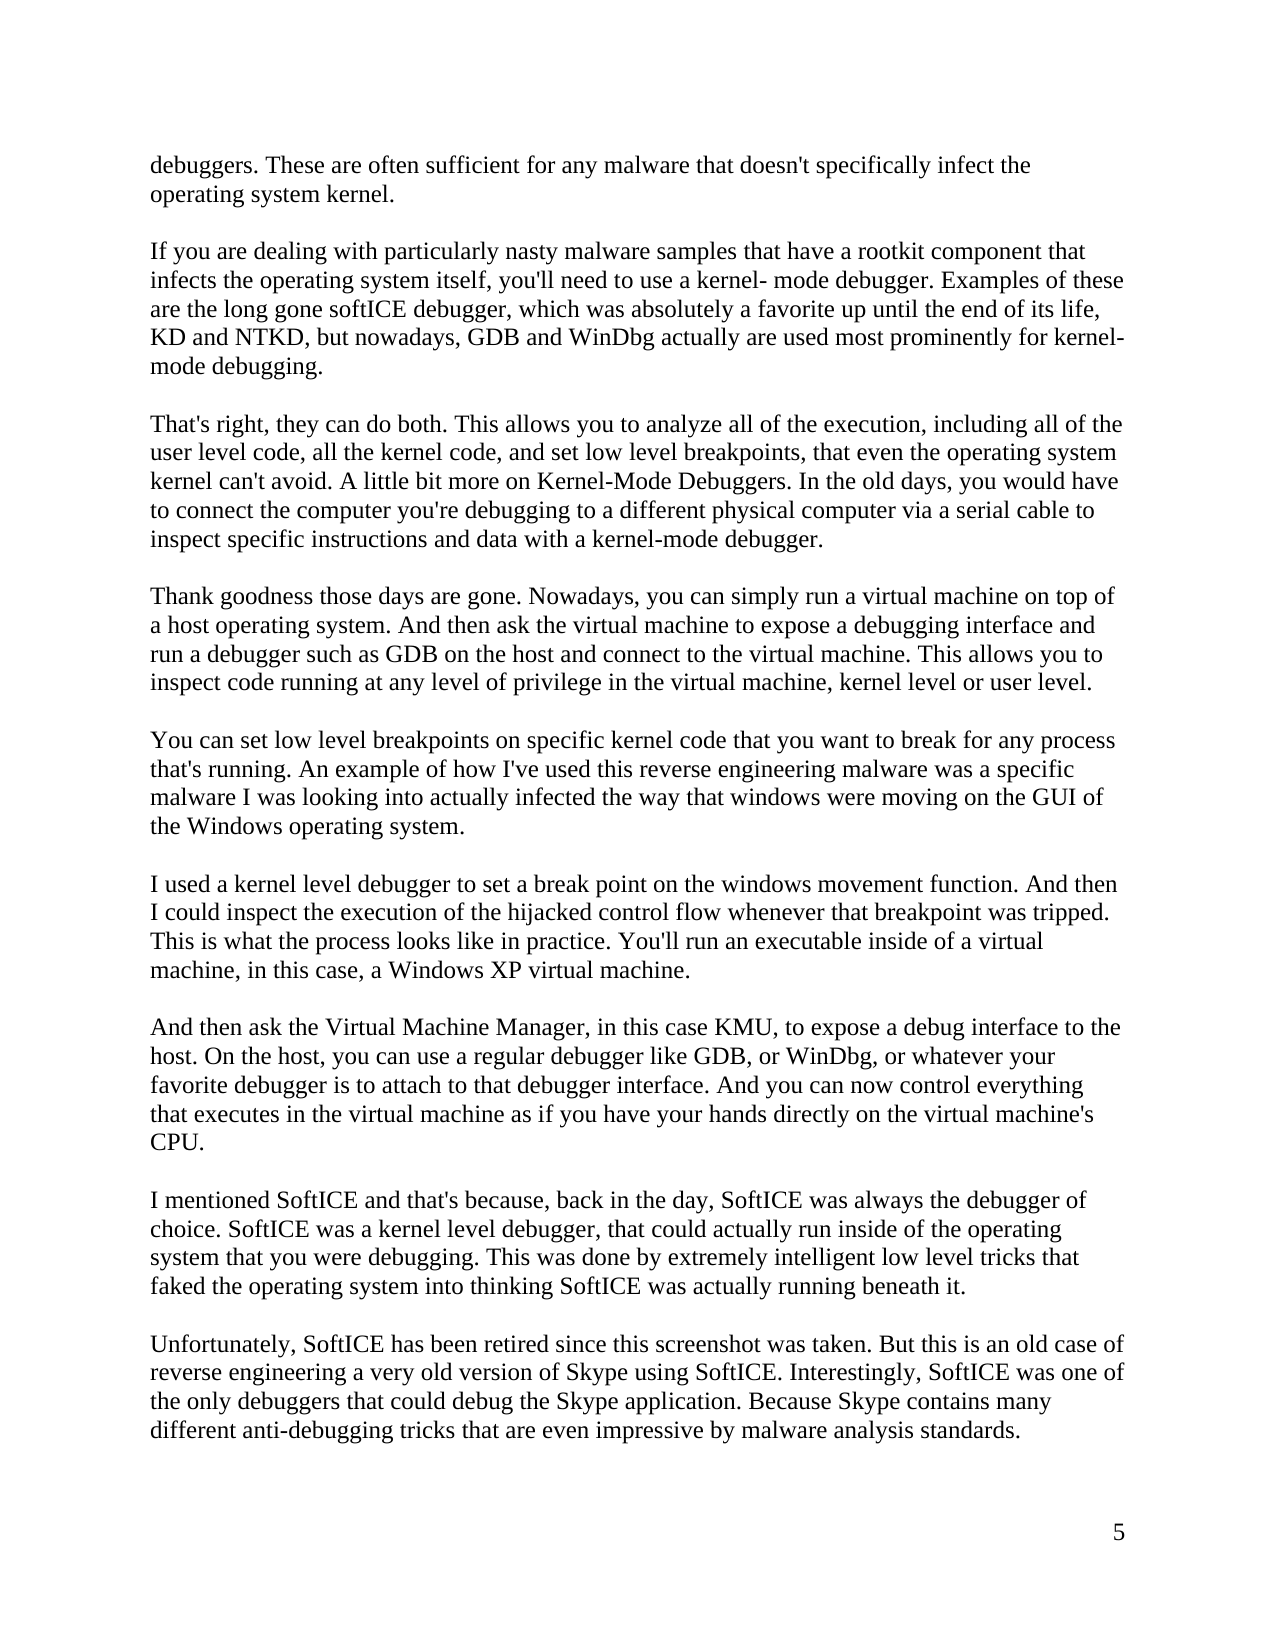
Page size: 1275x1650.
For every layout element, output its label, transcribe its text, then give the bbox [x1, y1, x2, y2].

text Unfortunately, SoftICE has been retired since this screenshot was taken. But this is an old case of reverse engineering a very old version of Skype using SoftICE. Interestingly, SoftICE was one of the only debuggers that could debug the Skype application. Because Skype contains many different anti-debugging tricks that are even impressive by malware analysis standards. [150, 1329, 1125, 1444]
text I mentioned SoftICE and that's because, back in the day, SoftICE was always the debugger of choice. SoftICE was a kernel level debugger, that could actually run inside of the operating system that you were debugging. This was done by extremely intelligent low level tricks that faked the operating system into thinking SoftICE was actually running beneath it. [150, 1185, 1125, 1300]
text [150, 150, 1125, 207]
text If you are dealing with particularly nasty malware samples that have a rootkit component that infects the operating system itself, you'll need to use a kernel- mode debugger. Examples of these are the long gone softICE debugger, which was absolutely a favorite up until the end of its life, KD and NTKD, but nowadays, GDB and WinDbg actually are used most prominently for kernel-mode debugging. [150, 236, 1125, 380]
text Thank goodness those days are gone. Nowadays, you can simply run a virtual machine on top of a host operating system. And then ask the virtual machine to expose a debugging interface and run a debugger such as GDB on the host and connect to the virtual machine. This allows you to inspect code running at any level of privilege in the virtual machine, kernel level or user level. [150, 581, 1125, 696]
text That's right, they can do both. This allows you to analyze all of the execution, including all of the user level code, all the kernel code, and set low level breakpoints, that even the operating system kernel can't avoid. A little bit more on Kernel-Mode Debuggers. In the old days, you would have to connect the computer you're debugging to a different physical computer via a serial cable to inspect specific instructions and data with a kernel-mode debugger. [150, 409, 1125, 552]
text You can set low level breakpoints on specific kernel code that you want to break for any process that's running. An example of how I've used this reverse engineering malware was a specific malware I was looking into actually infected the way that windows were moving on the GUI of the Windows operating system. [150, 725, 1125, 840]
text I used a kernel level debugger to set a break point on the windows movement function. And then I could inspect the execution of the hijacked control flow whenever that breakpoint was tripped. This is what the process looks like in practice. You'll run an executable inside of a virtual machine, in this case, a Windows XP virtual machine. [150, 869, 1125, 984]
text And then ask the Virtual Machine Manager, in this case KMU, to expose a debug interface to the host. On the host, you can use a regular debugger like GDB, or WinDbg, or whatever your favorite debugger is to attach to that debugger interface. And you can now control everything that executes in the virtual machine as if you have your hands directly on the virtual machine's CPU. [150, 1012, 1125, 1156]
